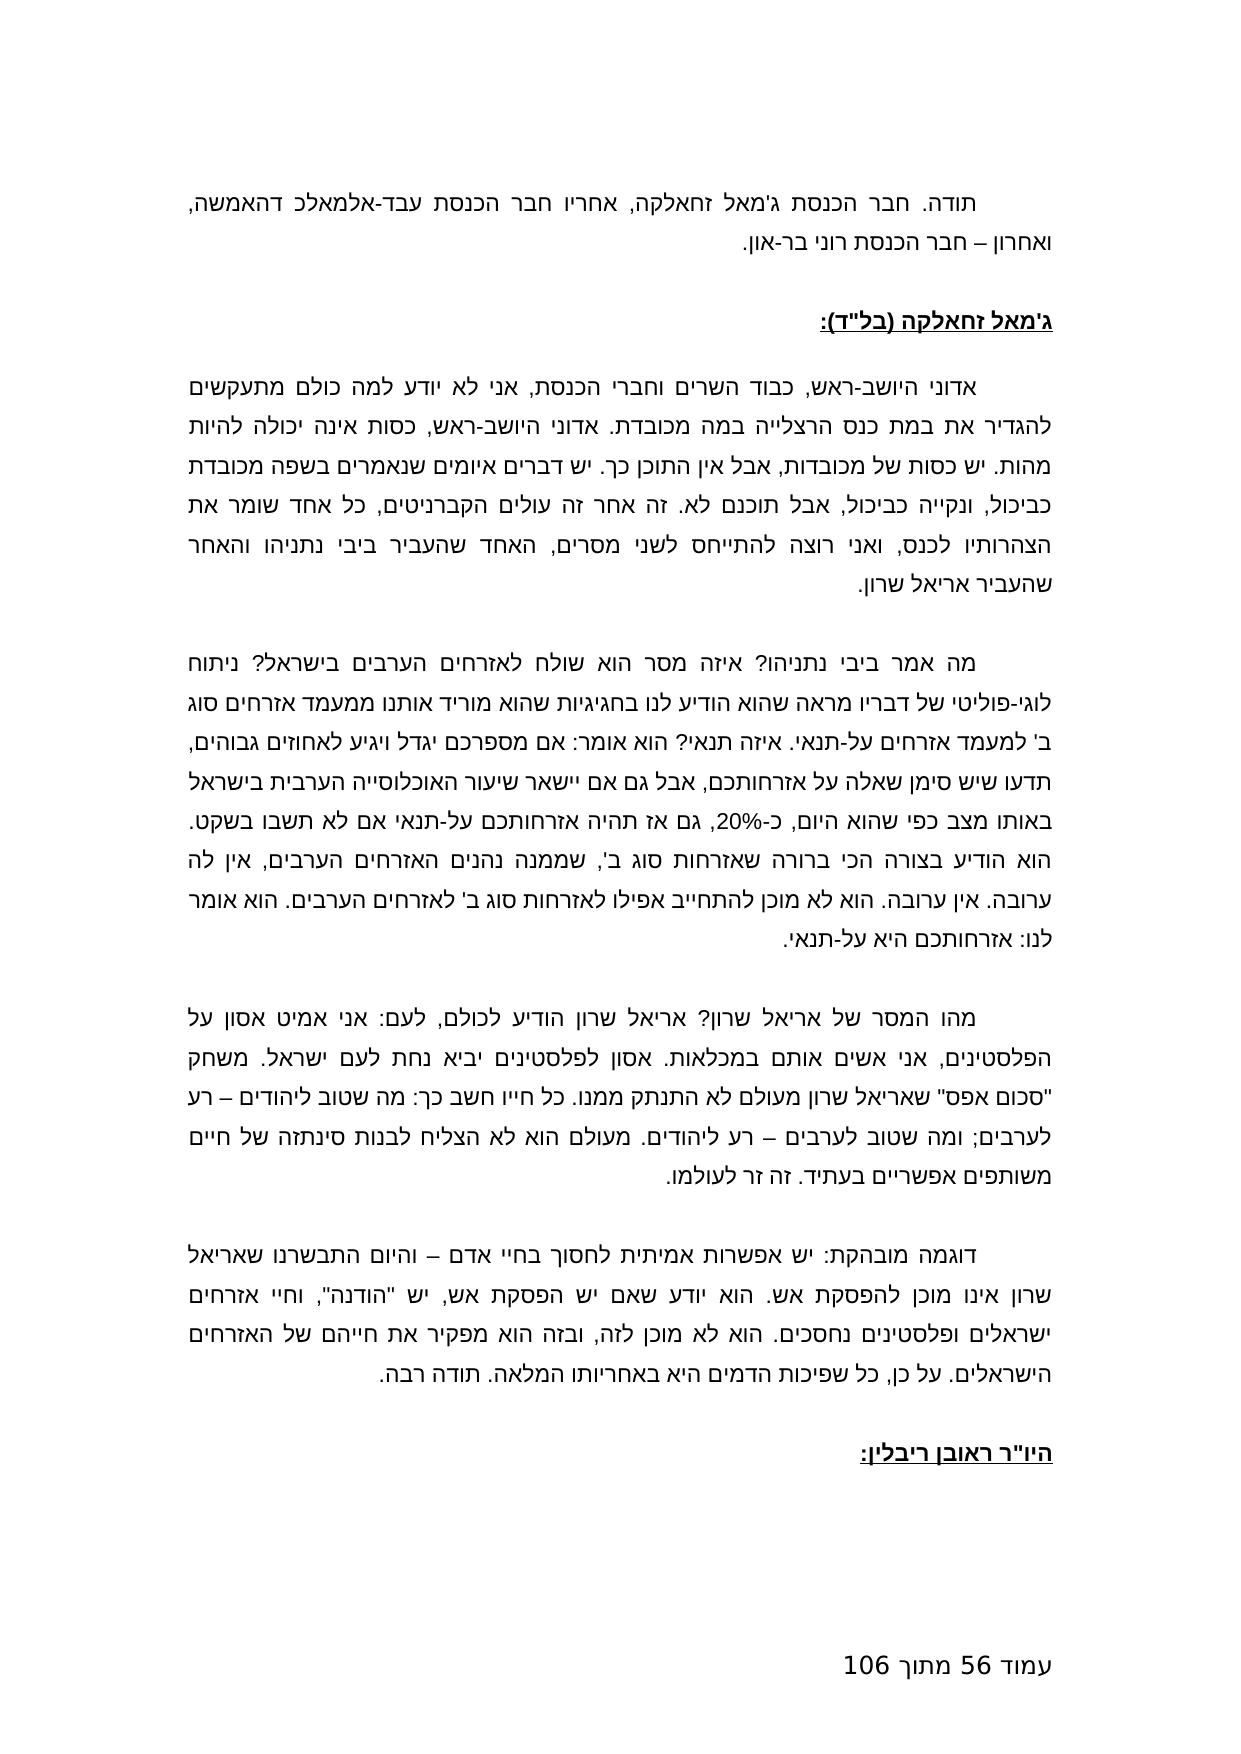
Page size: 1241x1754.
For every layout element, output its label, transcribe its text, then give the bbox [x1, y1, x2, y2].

text אדוני היושב-ראש, כבוד השרים וחברי הכנסת, אני לא יודע למה כולם מתעקשים להגדיר את במת כנס הרצלייה במה מכובדת. אדוני היושב-ראש, כסות אינה יכולה להיות מהות. יש כסות של מכובדות, אבל אין התוכן כך. יש דברים איומים שנאמרים בשפה מכובדת כביכול, ונקייה כביכול, אבל תוכנם לא. זה אחר זה עולים הקברניטים, כל אחד שומר את הצהרותיו לכנס, ואני רוצה להתייחס לשני מסרים, האחד שהעביר ביבי נתניהו והאחר שהעביר אריאל שרון. [187, 374, 1053, 597]
text דוגמה מובהקת: יש אפשרות אמיתית לחסוך בחיי אדם – והיום התבשרנו שאריאל שרון אינו מוכן להפסקת אש. הוא יודע שאם יש הפסקת אש, יש "הודנה", וחיי אזרחים ישראלים ופלסטינים נחסכים. הוא לא מוכן לזה, ובזה הוא מפקיר את חייהם של האזרחים הישראלים. על כן, כל שפיכות הדמים היא באחריותו המלאה. תודה רבה. [187, 1242, 1053, 1387]
text מה אמר ביבי נתניהו? איזה מסר הוא שולח לאזרחים הערבים בישראל? ניתוח לוגי-פוליטי של דבריו מראה שהוא הודיע לנו בחגיגיות שהוא מוריד אותנו ממעמד אזרחים סוג ב' למעמד אזרחים על-תנאי. איזה תנאי? הוא אומר: אם מספרכם יגדל ויגיע לאחוזים גבוהים, תדעו שיש סימן שאלה על אזרחותכם, אבל גם אם יישאר שיעור האוכלוסייה הערבית בישראל באותו מצב כפי שהוא היום, כ-20%, גם אז תהיה אזרחותכם על-תנאי אם לא תשבו בשקט. הוא הודיע בצורה הכי ברורה שאזרחות סוג ב', שממנה נהנים האזרחים הערבים, אין לה ערובה. אין ערובה. הוא לא מוכן להתחייב אפילו לאזרחות סוג ב' לאזרחים הערבים. הוא אומר לנו: אזרחותכם היא על-תנאי. [187, 650, 1053, 953]
text ג'מאל זחאלקה (בל"ד): [187, 308, 1053, 334]
text היו"ר ראובן ריבלין: [187, 1440, 1053, 1466]
text תודה. חבר הכנסת ג'מאל זחאלקה, אחריו חבר הכנסת עבד-אלמאלכ דהאמשה, ואחרון – חבר הכנסת רוני בר-און. [187, 189, 1053, 255]
text מהו המסר של אריאל שרון? אריאל שרון הודיע לכולם, לעם: אני אמיט אסון על הפלסטינים, אני אשים אותם במכלאות. אסון לפלסטינים יביא נחת לעם ישראל. משחק "סכום אפס" שאריאל שרון מעולם לא התנתק ממנו. כל חייו חשב כך: מה שטוב ליהודים – רע לערבים; ומה שטוב לערבים – רע ליהודים. מעולם הוא לא הצליח לבנות סינתזה של חיים משותפים אפשריים בעתיד. זה זר לעולמו. [187, 1005, 1053, 1190]
